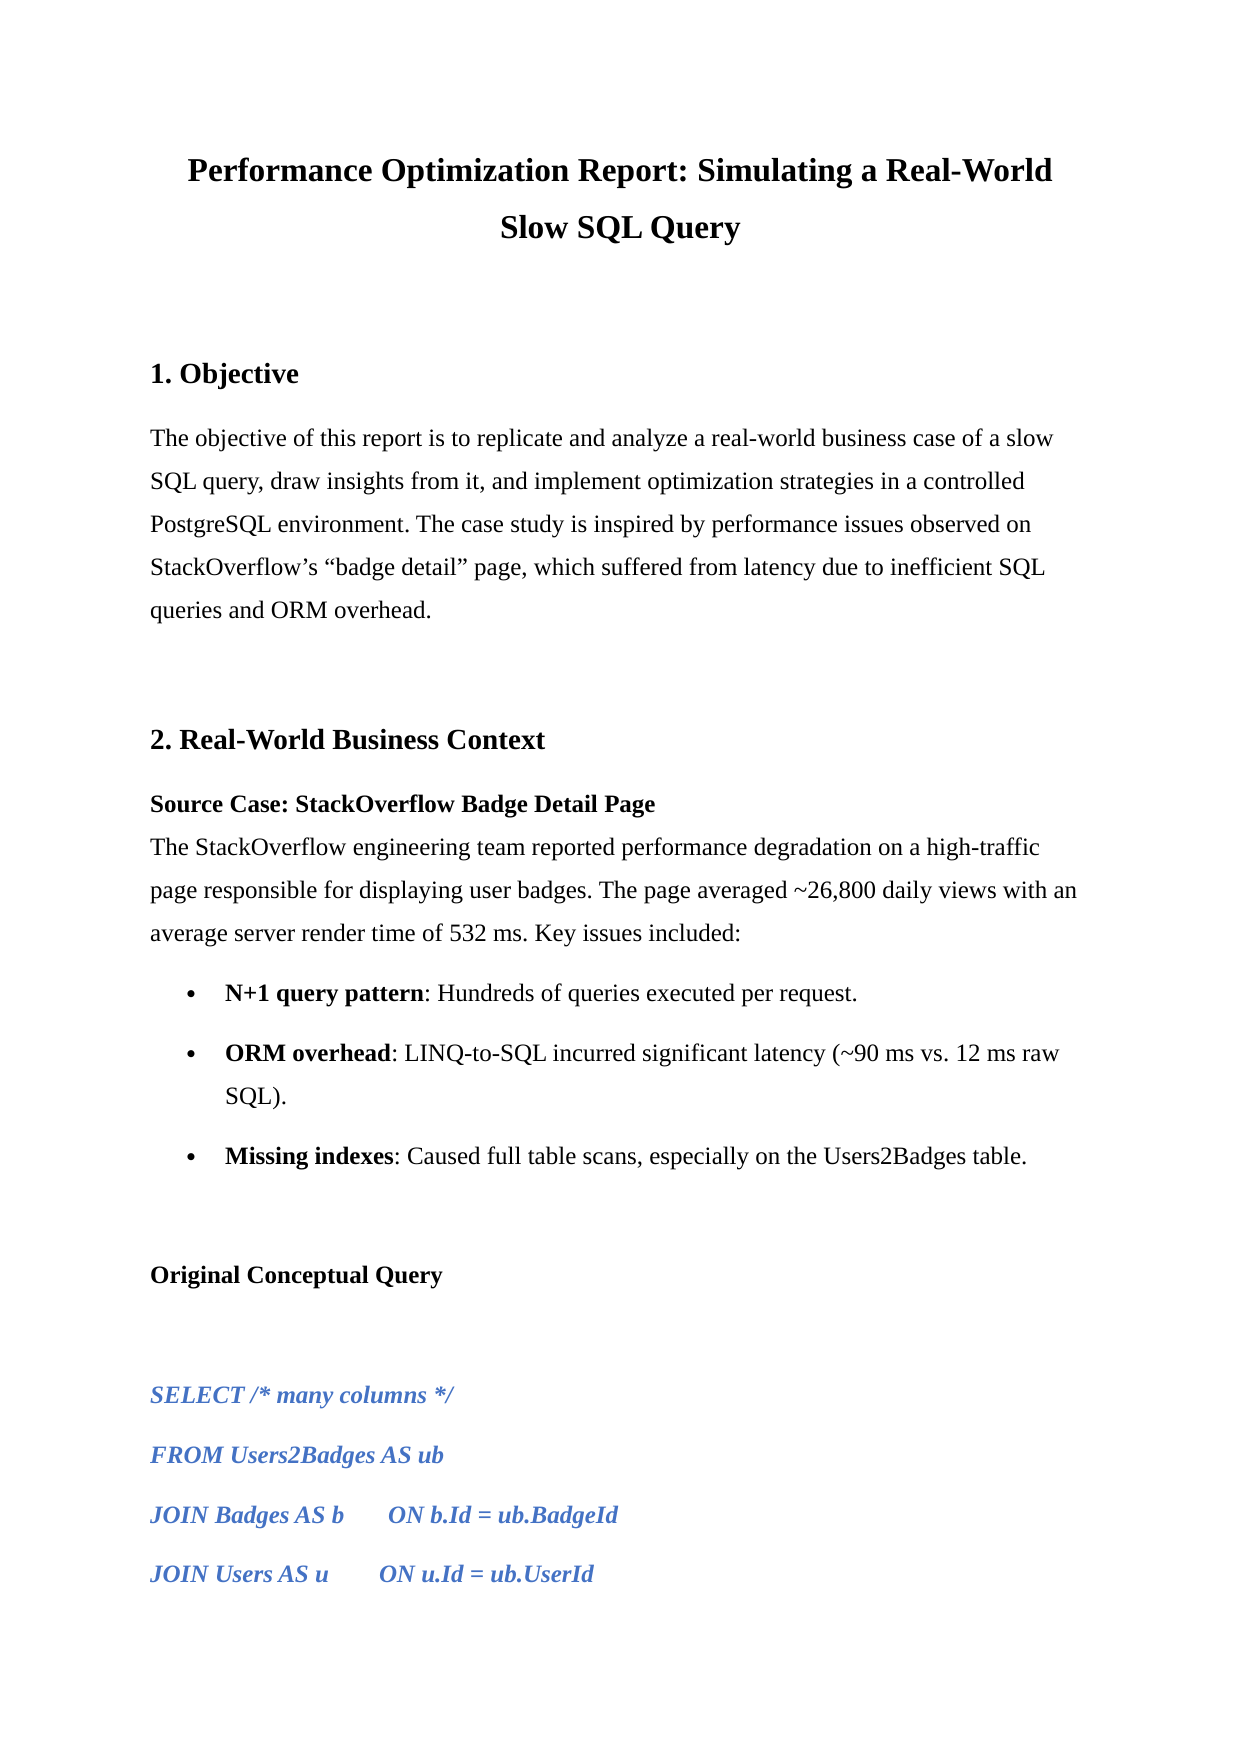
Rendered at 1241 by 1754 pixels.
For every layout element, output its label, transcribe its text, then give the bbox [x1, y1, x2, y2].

list ORM overhead: LINQ-to-SQL incurred significant latency (~90 ms vs. 12 ms raw SQL). [187, 1038, 1090, 1110]
list Missing indexes: Caused full table scans, especially on the Users2Badges table. [187, 1141, 1090, 1170]
text JOIN Badges AS b ON b.Id = ub.BadgeId [150, 1500, 1090, 1528]
text 2. Real-World Business Context [150, 722, 1090, 756]
text FROM Users2Badges AS ub [150, 1440, 1090, 1469]
text The objective of this report is to replicate and analyze a real-world business case of a slow SQL query, draw insights from it, and implement optimization strategies in a controlled PostgreSQL environment. The case study is inspired by performance issues observed on StackOverflow’s “badge detail” page, which suffered from latency due to inefficient SQL queries and ORM overhead. [150, 423, 1090, 624]
text SELECT /* many columns */ [150, 1380, 1090, 1409]
text Original Conceptual Query [150, 1261, 1090, 1289]
text Performance Optimization Report: Simulating a Real-World Slow SQL Query [150, 150, 1090, 246]
list N+1 query pattern: Hundreds of queries executed per request. [187, 978, 1090, 1007]
text JOIN Users AS u ON u.Id = ub.UserId [150, 1559, 1090, 1588]
text Source Case: StackOverflow Badge Detail Page The StackOverflow engineering team reported performance degradation on a high-traffic page responsible for displaying user badges. The page averaged ~26,800 daily views with an average server render time of 532 ms. Key issues included: [150, 789, 1090, 947]
text 1. Objective [150, 356, 1090, 389]
